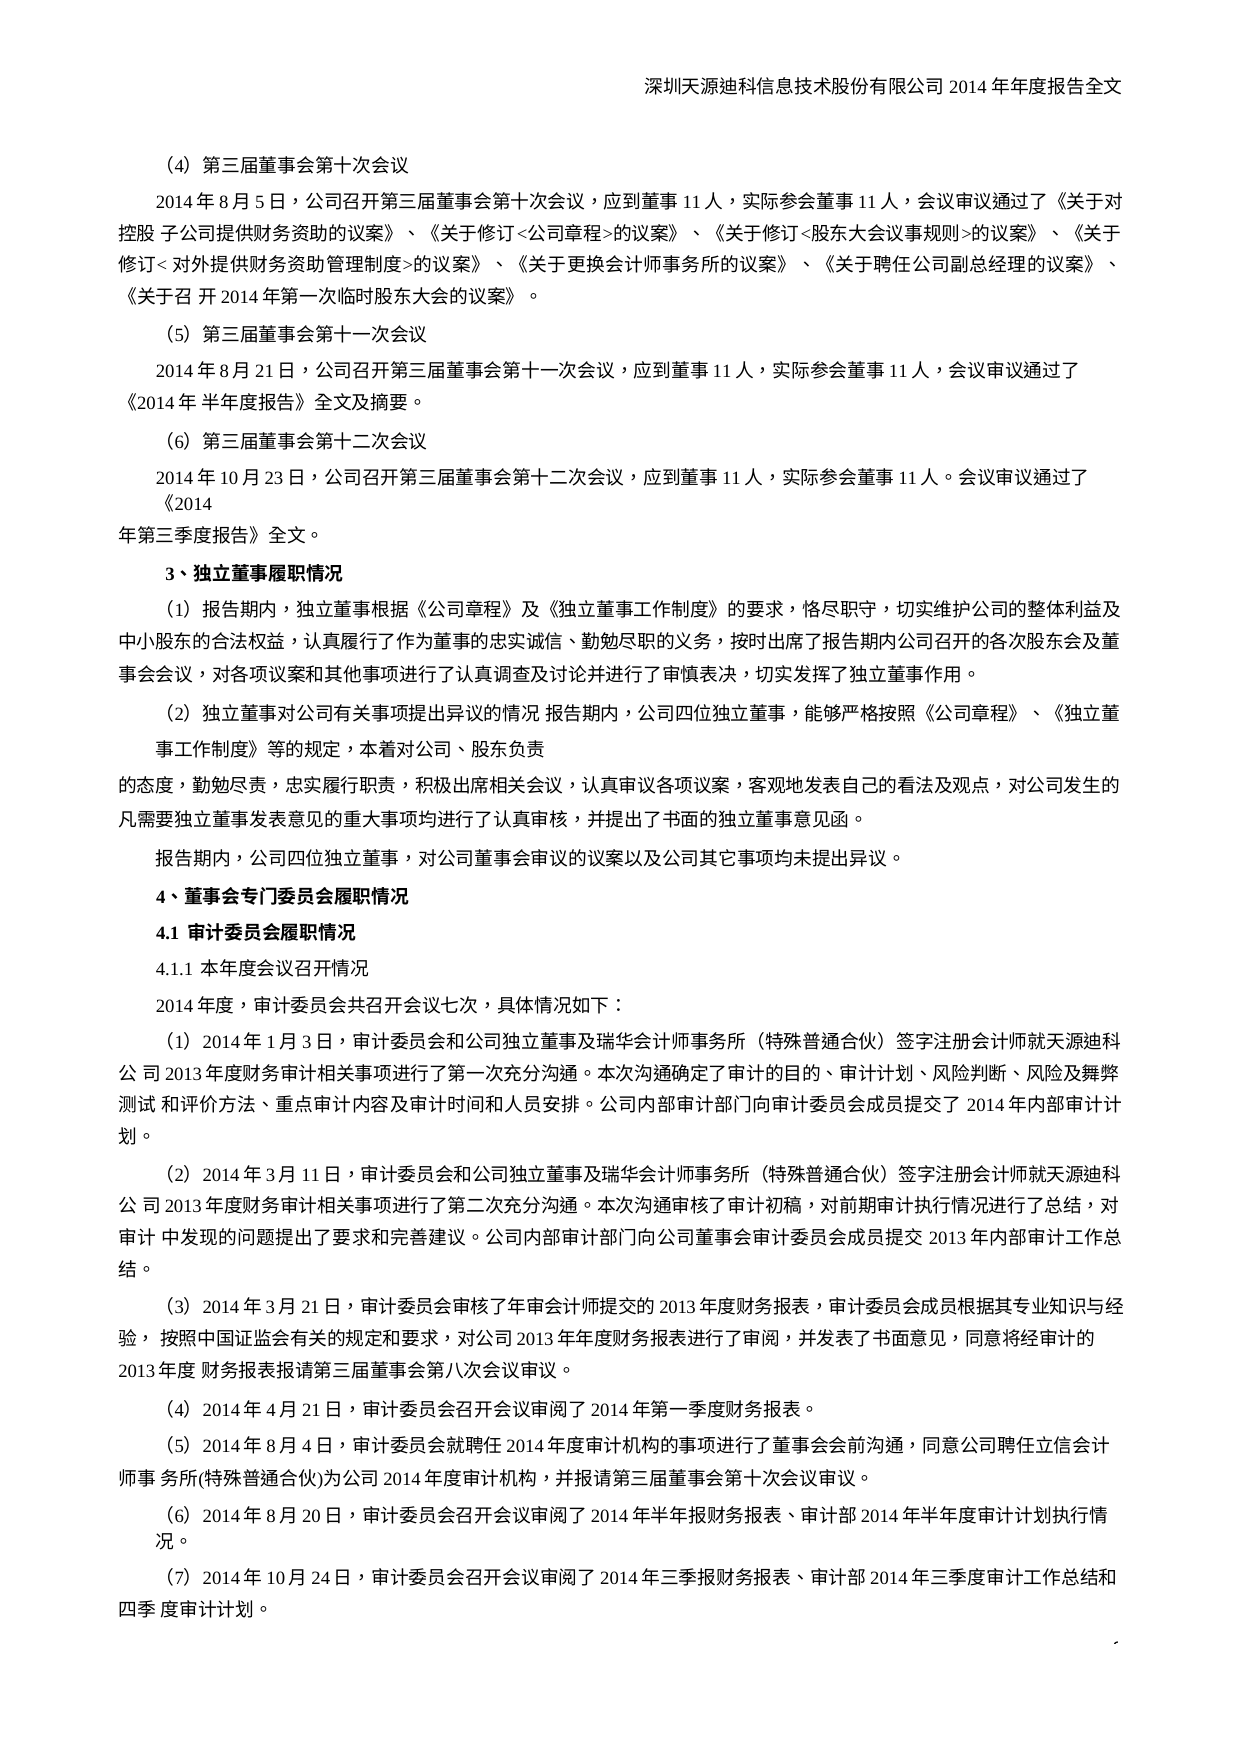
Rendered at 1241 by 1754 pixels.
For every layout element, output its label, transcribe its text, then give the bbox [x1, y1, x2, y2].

text （4）2014年4月21日，审计委员会召开会议审阅了2014年第一季度财务报表。 [156, 1397, 1133, 1422]
text 4.1.1 本年度会议召开情况 [156, 956, 1133, 981]
text （3）2014年3月21日，审计委员会审核了年审会计师提交的2013年度财务报表，审计委员会成员根据其专业知识与经验， 按照中国证监会有关的规定和要求，对公司2013年年度财务报表进行了审阅，并发表了书面意见，同意将经审计的2013年度 财务报表报请第三届董事会第八次会议审议。 [118, 1294, 1133, 1383]
text （5）第三届董事会第十一次会议 [156, 321, 1133, 346]
text （4）第三届董事会第十次会议 [156, 152, 1133, 177]
subtitle 4、董事会专门委员会履职情况 [156, 883, 1133, 909]
text 的态度，勤勉尽责，忠实履行职责，积极出席相关会议，认真审议各项议案，客观地发表自己的看法及观点，对公司发生的 凡需要独立董事发表意见的重大事项均进行了认真审核，并提出了书面的独立董事意见函。 [118, 772, 1133, 831]
text （7）2014年10月24日，审计委员会召开会议审阅了2014年三季报财务报表、审计部2014年三季度审计工作总结和四季 度审计计划。 [118, 1564, 1123, 1622]
text （5）2014年8月4日，审计委员会就聘任2014年度审计机构的事项进行了董事会会前沟通，同意公司聘任立信会计师事 务所(特殊普通合伙)为公司2014年度审计机构，并报请第三届董事会第十次会议审议。 [118, 1433, 1123, 1490]
text 2014年10月23日，公司召开第三届董事会第十二次会议，应到董事11人，实际参会董事11人。会议审议通过了《2014 [156, 464, 1133, 516]
subtitle 4.1 审计委员会履职情况 [156, 919, 1133, 945]
subtitle 3、独立董事履职情况 [165, 560, 1133, 585]
text 年第三季度报告》全文。 [118, 522, 1133, 548]
text （2）独立董事对公司有关事项提出异议的情况 报告期内，公司四位独立董事，能够严格按照《公司章程》、《独立董事工作制度》等的规定，本着对公司、股东负责 [156, 700, 1133, 762]
text 2014年8月21日，公司召开第三届董事会第十一次会议，应到董事11人，实际参会董事11人，会议审议通过了《2014年 半年度报告》全文及摘要。 [118, 357, 1123, 414]
text （6）2014年8月20日，审计委员会召开会议审阅了2014年半年报财务报表、审计部2014年半年度审计计划执行情况。 [156, 1502, 1133, 1553]
text 2014年8月5日，公司召开第三届董事会第十次会议，应到董事11人，实际参会董事11人，会议审议通过了《关于对控股 子公司提供财务资助的议案》、《关于修订<公司章程>的议案》、《关于修订<股东大会议事规则>的议案》、《关于修订< 对外提供财务资助管理制度>的议案》、《关于更换会计师事务所的议案》、《关于聘任公司副总经理的议案》、《关于召 开2014年第一次临时股东大会的议案》。 [118, 188, 1122, 309]
text 2014年度，审计委员会共召开会议七次，具体情况如下： [156, 992, 1133, 1017]
text （1）报告期内，独立董事根据《公司章程》及《独立董事工作制度》的要求，恪尽职守，切实维护公司的整体利益及 中小股东的合法权益，认真履行了作为董事的忠实诚信、勤勉尽职的义务，按时出席了报告期内公司召开的各次股东会及董 事会会议，对各项议案和其他事项进行了认真调查及讨论并进行了审慎表决，切实发挥了独立董事作用。 [118, 596, 1122, 687]
text （1）2014年1月3日，审计委员会和公司独立董事及瑞华会计师事务所（特殊普通合伙）签字注册会计师就天源迪科公 司2013年度财务审计相关事项进行了第一次充分沟通。本次沟通确定了审计的目的、审计计划、风险判断、风险及舞弊测试 和评价方法、重点审计内容及审计时间和人员安排。公司内部审计部门向审计委员会成员提交了2014年内部审计计划。 [118, 1028, 1122, 1149]
text （2）2014年3月11日，审计委员会和公司独立董事及瑞华会计师事务所（特殊普通合伙）签字注册会计师就天源迪科公 司2013年度财务审计相关事项进行了第二次充分沟通。本次沟通审核了审计初稿，对前期审计执行情况进行了总结，对审计 中发现的问题提出了要求和完善建议。公司内部审计部门向公司董事会审计委员会成员提交2013年内部审计工作总结。 [118, 1161, 1122, 1282]
text （6）第三届董事会第十二次会议 [156, 428, 1133, 454]
text 报告期内，公司四位独立董事，对公司董事会审议的议案以及公司其它事项均未提出异议。 [156, 846, 1133, 871]
